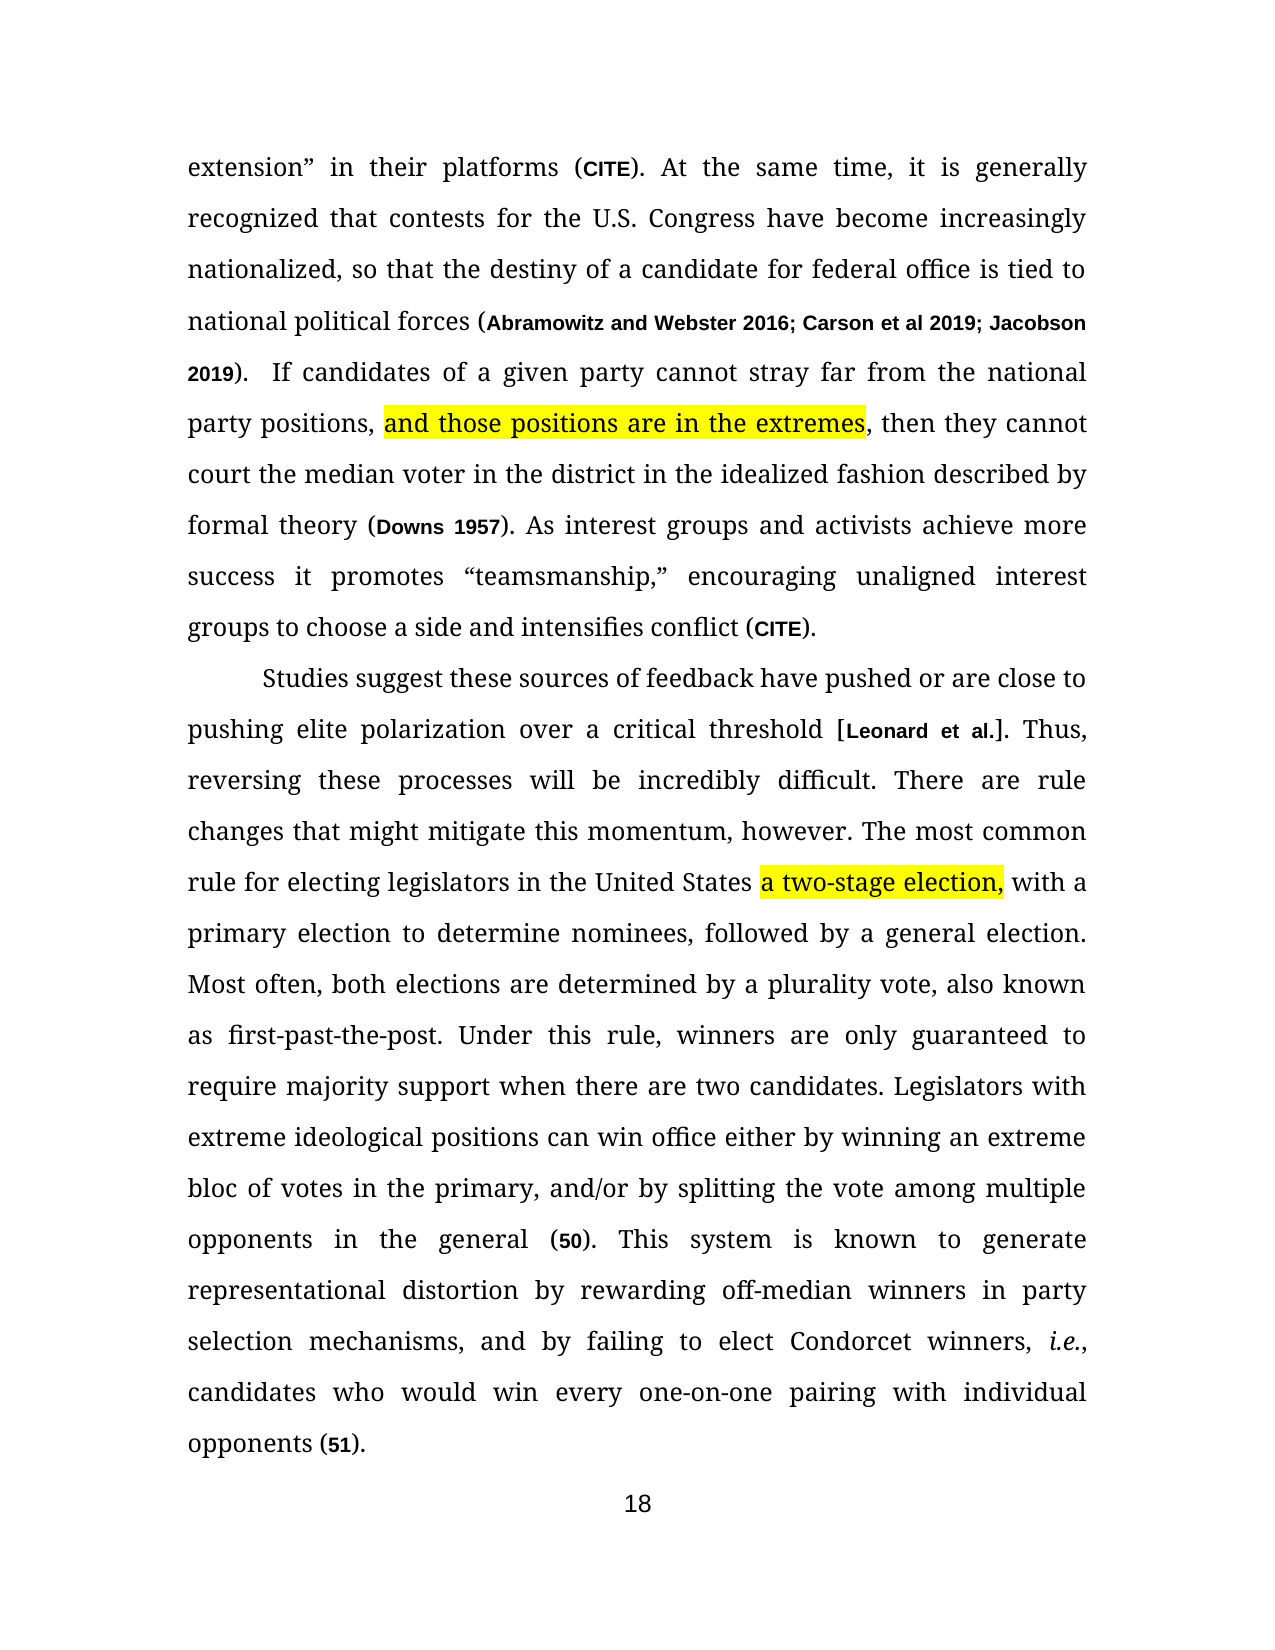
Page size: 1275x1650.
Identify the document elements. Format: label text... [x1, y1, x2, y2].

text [187, 150, 1087, 643]
text Studies suggest these sources of feedback have pushed or are close to pushing elite polarization over a critical threshold [Leonard et al.]. Thus, reversing these processes will be incredibly difficult. There are rule changes that might mitigate this momentum, however. The most common rule for electing legislators in the United States a two-stage election, with a primary election to determine nominees, followed by a general election. Most often, both elections are determined by a plurality vote, also known as first-past-the-post. Under this rule, winners are only guaranteed to require majority support when there are two candidates. Legislators with extreme ideological positions can win office either by winning an extreme bloc of votes in the primary, and/or by splitting the vote among multiple opponents in the general (50). This system is known to generate representational distortion by rewarding off-median winners in party selection mechanisms, and by failing to elect Condorcet winners, i.e., candidates who would win every one-on-one pairing with individual opponents (51). [187, 660, 1087, 1460]
